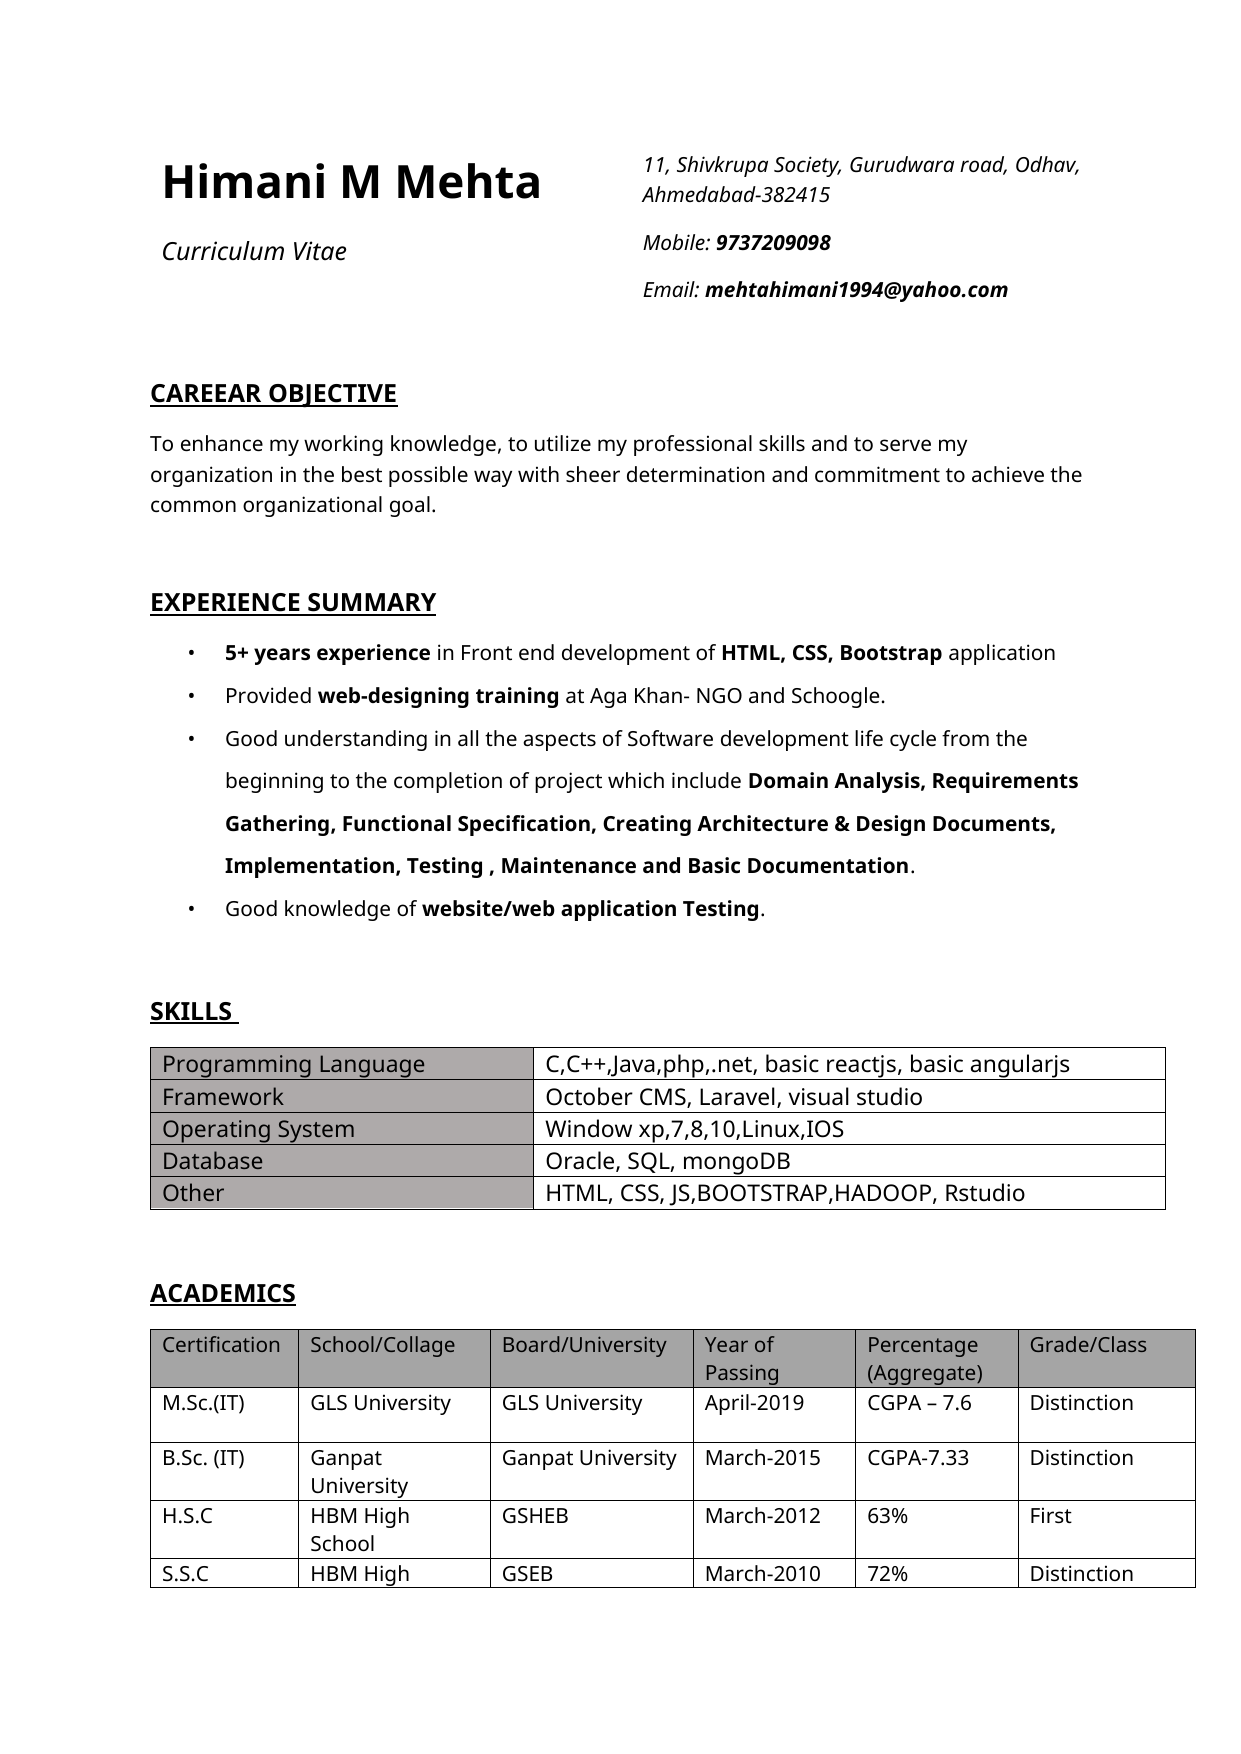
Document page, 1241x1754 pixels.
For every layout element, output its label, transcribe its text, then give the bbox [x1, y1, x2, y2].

table_cell S.S.C [151, 1559, 298, 1587]
table_cell HBM High School [299, 1559, 490, 1587]
table_cell GSEB [491, 1559, 693, 1587]
list Provided web-designing training at Aga Khan- NGO and Schoogle. [187, 681, 1090, 709]
table_cell Ganpat University [491, 1443, 693, 1500]
table_cell CGPA-7.33 [856, 1443, 1018, 1500]
table_header School/Collage [299, 1330, 490, 1387]
table_header 11, Shivkrupa Society, Gurudwara road, Odhav, Ahmedabad-382415 Mobile: 9737209098 Email: mehtahimani1994@yahoo.com [631, 150, 1118, 322]
table_cell Distinction [1019, 1388, 1195, 1442]
table_cell March-2015 [694, 1443, 855, 1500]
table_cell Other [151, 1177, 533, 1208]
table_cell GLS University [491, 1388, 693, 1442]
table_cell GLS University [299, 1388, 490, 1442]
table_header Himani M Mehta Curriculum Vitae [150, 150, 631, 322]
text To enhance my working knowledge, to utilize my professional skills and to serve my organization in the best possible way with sheer determination and commitment to achieve the common organizational goal. [150, 429, 1090, 519]
table_cell March-2012 [694, 1501, 855, 1558]
table_cell Ganpat University [299, 1443, 490, 1500]
list Good understanding in all the aspects of Software development life cycle from the beginning to the completion of project which include Domain Analysis, Requirements Gathering, Functional Specification, Creating Architecture & Design Documents, Implementation, Testing , Maintenance and Basic Documentation. [187, 724, 1090, 880]
table_cell Distinction [1019, 1559, 1195, 1587]
table_cell HTML, CSS, JS,BOOTSTRAP,HADOOP, Rstudio [534, 1177, 1165, 1208]
table_cell Operating System [151, 1113, 533, 1144]
table_cell H.S.C [151, 1501, 298, 1558]
table_header Board/University [491, 1330, 693, 1387]
table_cell First [1019, 1501, 1195, 1558]
table_cell April-2019 [694, 1388, 855, 1442]
table_cell 63% [856, 1501, 1018, 1558]
table_header Grade/Class [1019, 1330, 1195, 1387]
text ACADEMICS [150, 1275, 1090, 1309]
text CAREEAR OBJECTIVE [150, 376, 1090, 410]
list Good knowledge of website/web application Testing. [187, 894, 1090, 923]
table_header Percentage (Aggregate) [856, 1330, 1018, 1387]
table_cell HBM High School [299, 1501, 490, 1558]
list 5+ years experience in Front end development of HTML, CSS, Bootstrap application [187, 638, 1090, 667]
table_cell B.Sc. (IT) [151, 1443, 298, 1500]
table_header Programming Language [151, 1048, 533, 1079]
table_cell CGPA – 7.6 [856, 1388, 1018, 1442]
table_header Year of Passing [694, 1330, 855, 1387]
table_cell Distinction [1019, 1443, 1195, 1500]
table_header Certification [151, 1330, 298, 1387]
table_cell 72% [856, 1559, 1018, 1587]
table_cell Oracle, SQL, mongoDB [534, 1145, 1165, 1176]
text SKILLS [150, 994, 1090, 1028]
table_header C,C++,Java,php,.net, basic reactjs, basic angularjs [534, 1048, 1165, 1079]
text EXPERIENCE SUMMARY [150, 585, 1090, 619]
table_cell GSHEB [491, 1501, 693, 1558]
table_cell Database [151, 1145, 533, 1176]
table_cell March-2010 [694, 1559, 855, 1587]
table_cell October CMS, Laravel, visual studio [534, 1080, 1165, 1112]
table_cell Window xp,7,8,10,Linux,IOS [534, 1113, 1165, 1144]
table_cell Framework [151, 1080, 533, 1112]
table_cell M.Sc.(IT) [151, 1388, 298, 1442]
